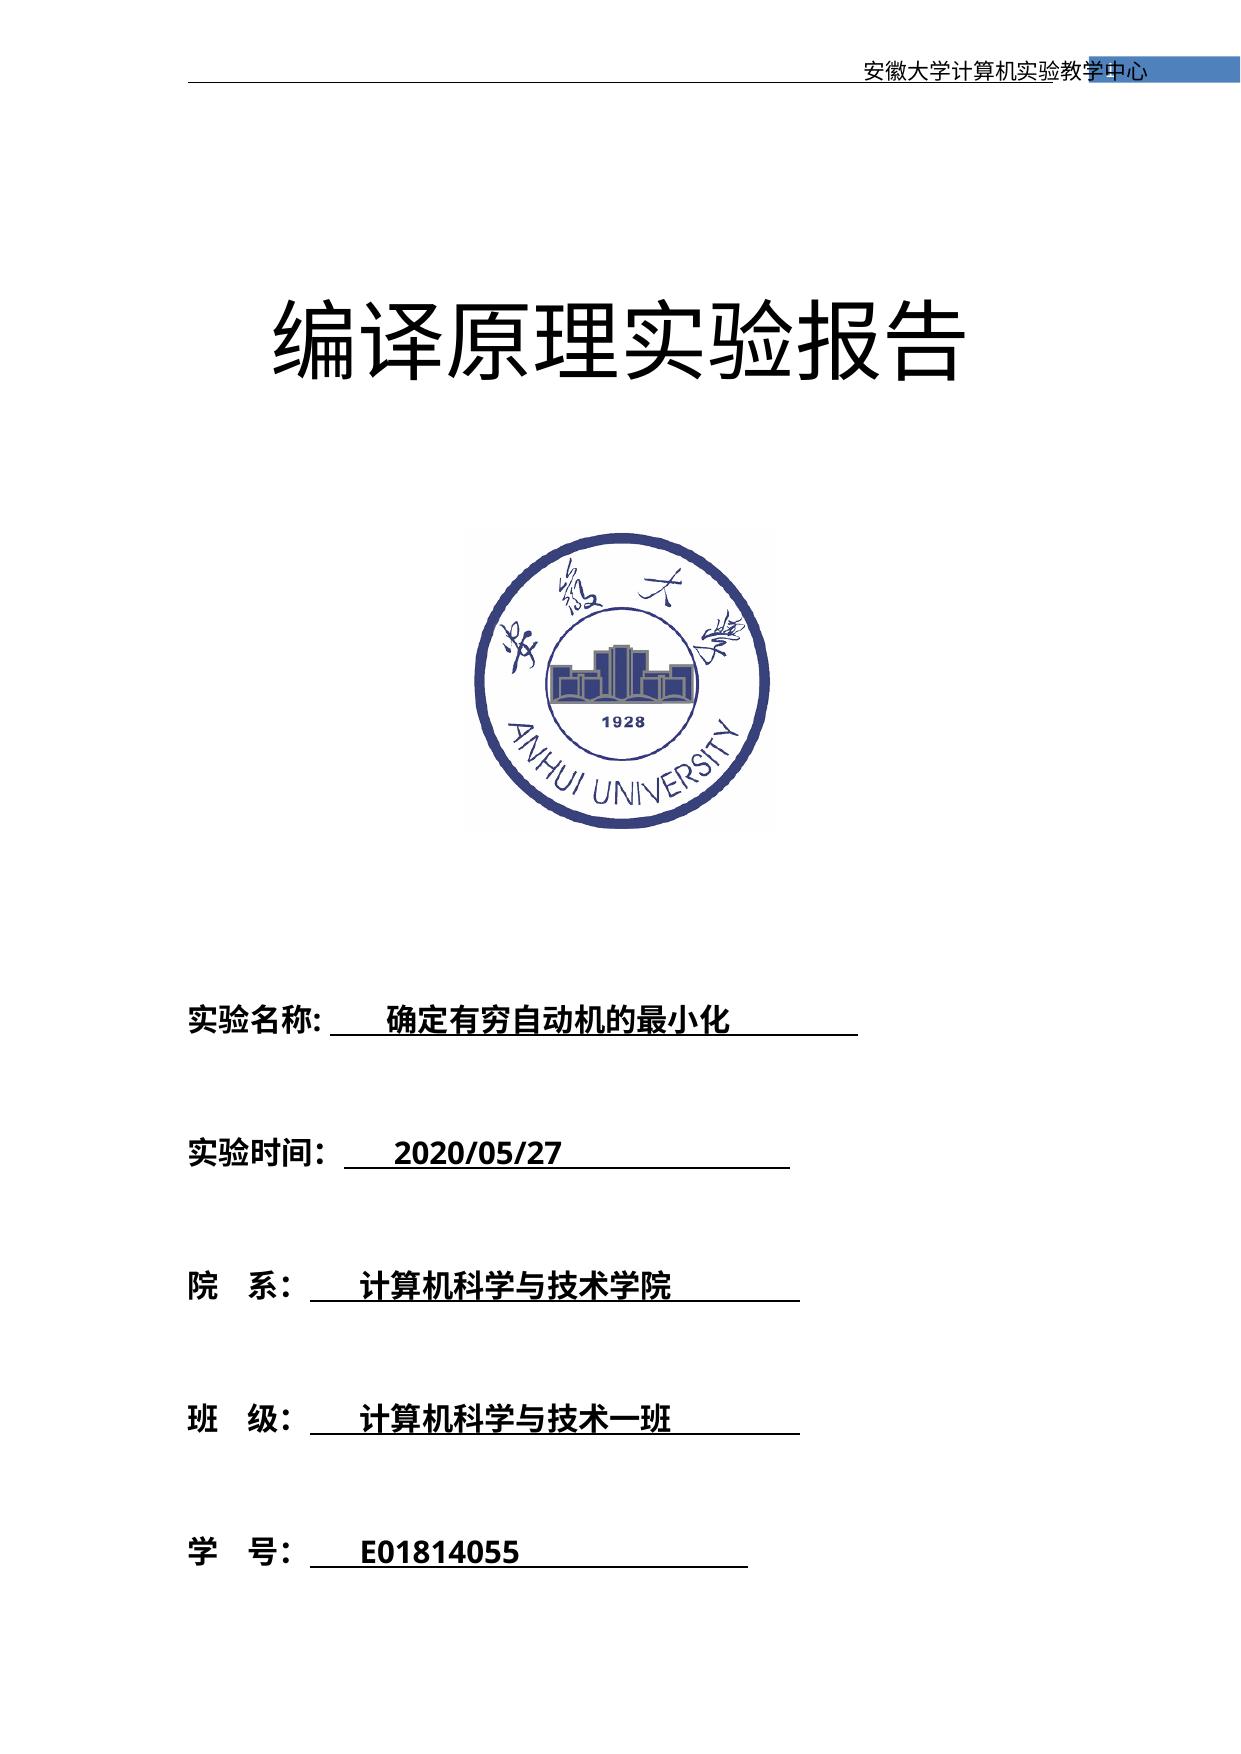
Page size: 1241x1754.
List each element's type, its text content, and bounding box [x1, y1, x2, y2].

picture [463, 530, 778, 831]
text 学 号： E01814055 [187, 1517, 1053, 1582]
text 实验时间： 2020/05/27 [187, 1118, 1053, 1183]
text 班 级： 计算机科学与技术一班 [187, 1384, 1053, 1449]
text 编译原理实验报告 [187, 270, 1053, 400]
text 实验名称: 确定有穷自动机的最小化 [187, 985, 1053, 1050]
text 院 系： 计算机科学与技术学院 [187, 1251, 1053, 1316]
